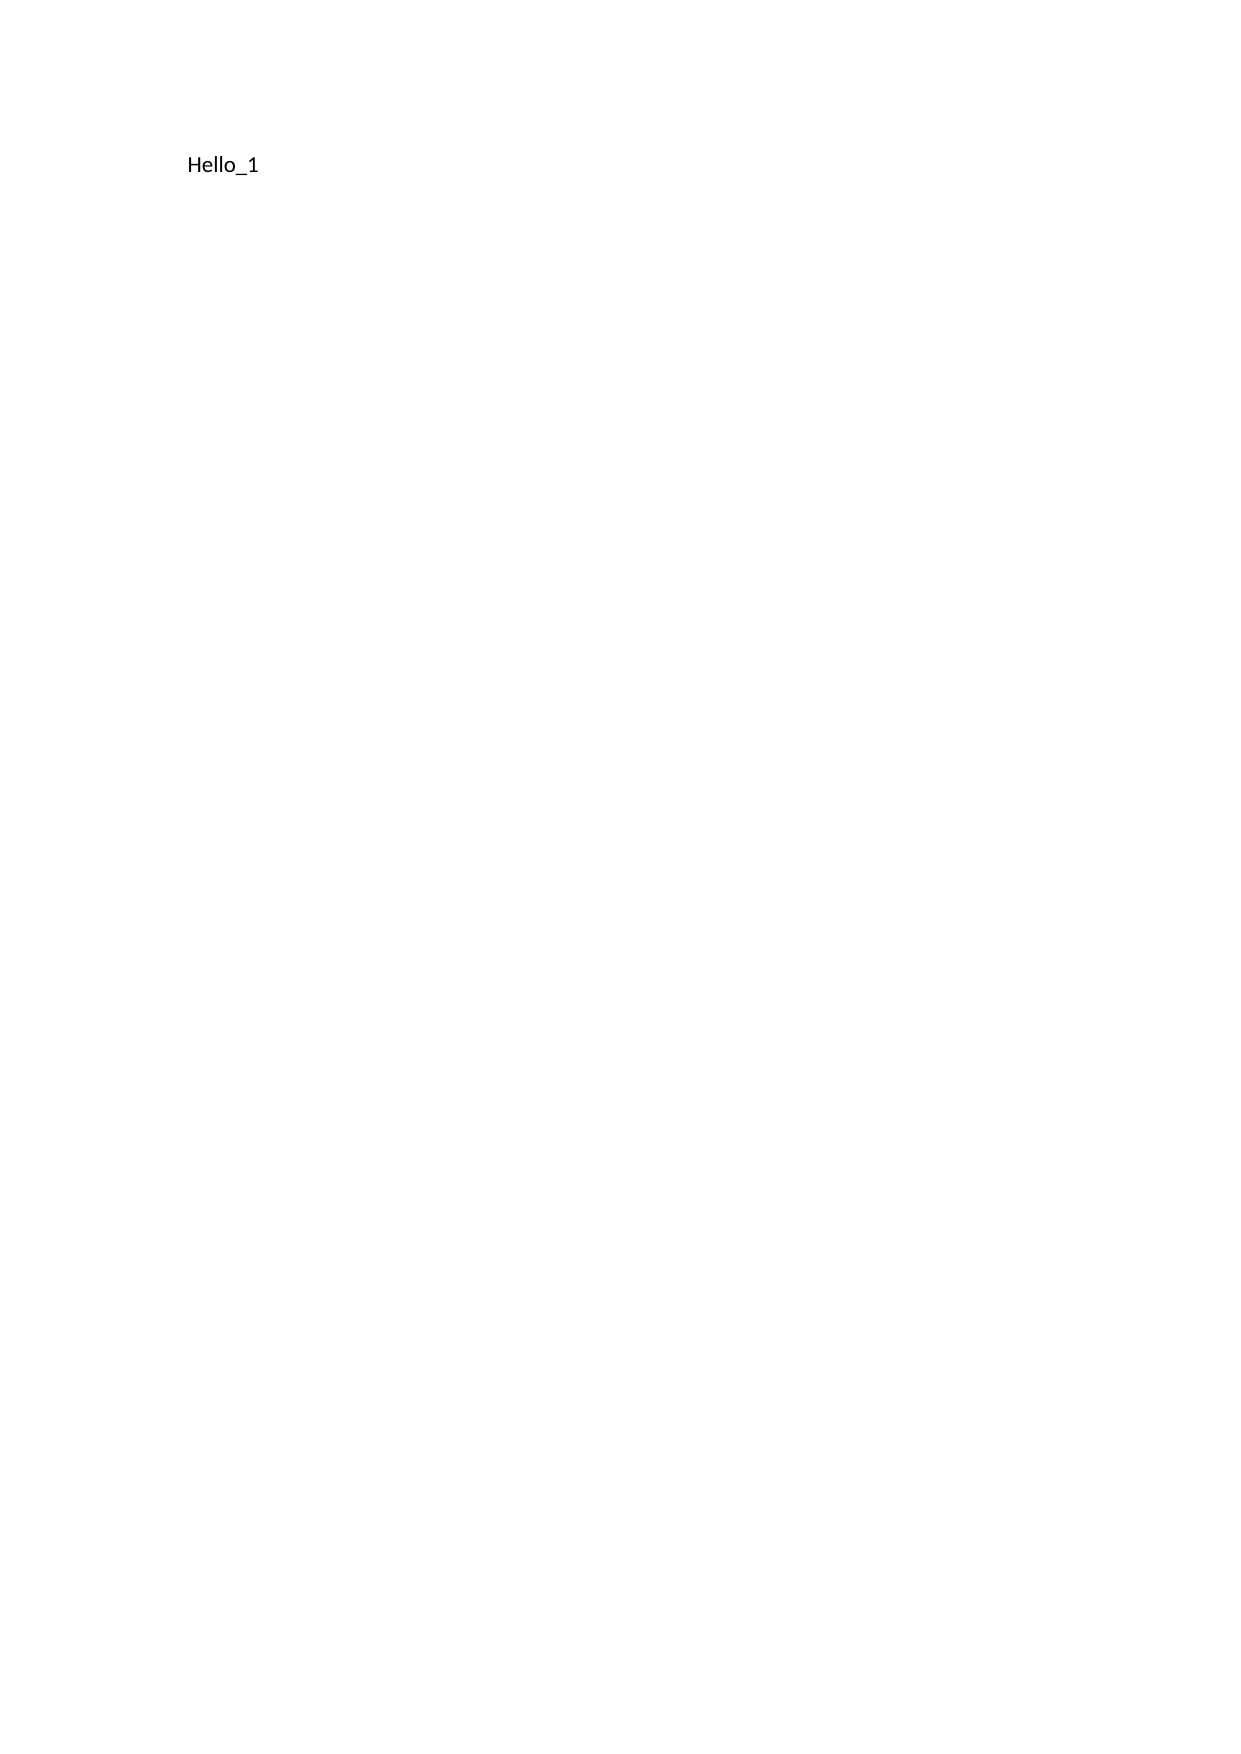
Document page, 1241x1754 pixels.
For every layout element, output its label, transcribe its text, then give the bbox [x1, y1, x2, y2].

text Hello_1 [187, 150, 1053, 178]
